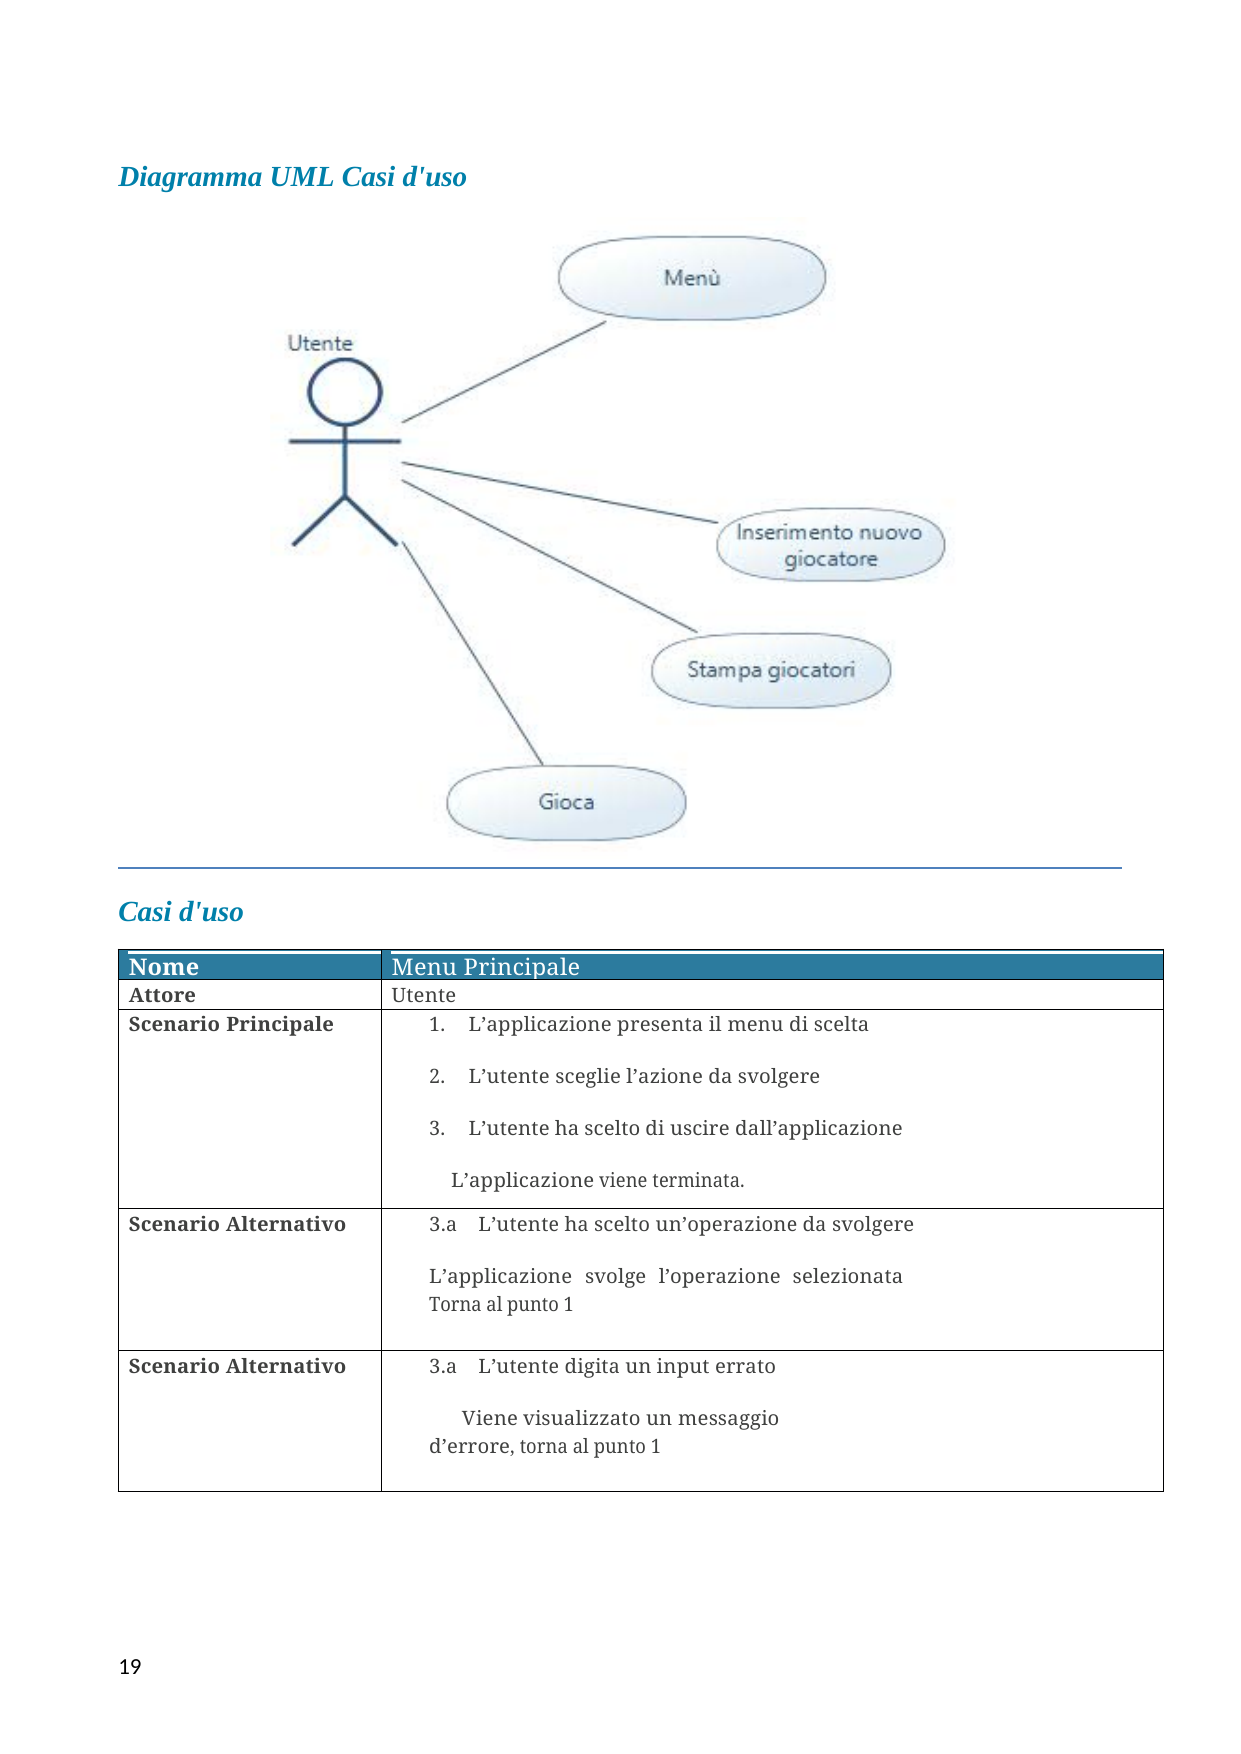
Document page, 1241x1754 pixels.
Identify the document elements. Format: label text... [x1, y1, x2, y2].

table_cell Scenario Alternativo [119, 1209, 381, 1350]
table_cell Scenario Alternativo [119, 1351, 381, 1491]
table_cell 1. L’applicazione presenta il menu di scelta 2. L’utente sceglie l’azione da svolgere 3. L’utente ha scelto di uscire dall’applicazione L’applicazione viene terminata. [382, 1141, 1163, 1208]
text Diagramma UML Casi d'uso [118, 159, 1122, 193]
table_header Menu Principale [382, 950, 1163, 979]
text Casi d'uso [118, 894, 1122, 928]
table_cell 3.a L’utente digita un input errato Viene visualizzato un messaggio d’errore, torna al punto 1 [382, 1351, 1163, 1491]
table_cell 3.a L’utente ha scelto un’operazione da svolgere L’applicazione svolge l’operazione selezionata Torna al punto 1 [382, 1209, 1163, 1350]
table_header Nome [119, 950, 381, 979]
table_cell Utente [382, 980, 1163, 1008]
table_cell 1. L’applicazione presenta il menu di scelta 2. L’utente sceglie l’azione da svolgere 3. L’utente ha scelto di uscire dall’applicazione L’applicazione viene terminata. [382, 1010, 1163, 1141]
picture [270, 217, 970, 859]
table_cell Attore [119, 980, 381, 1008]
table_cell Scenario Principale [119, 1010, 381, 1208]
